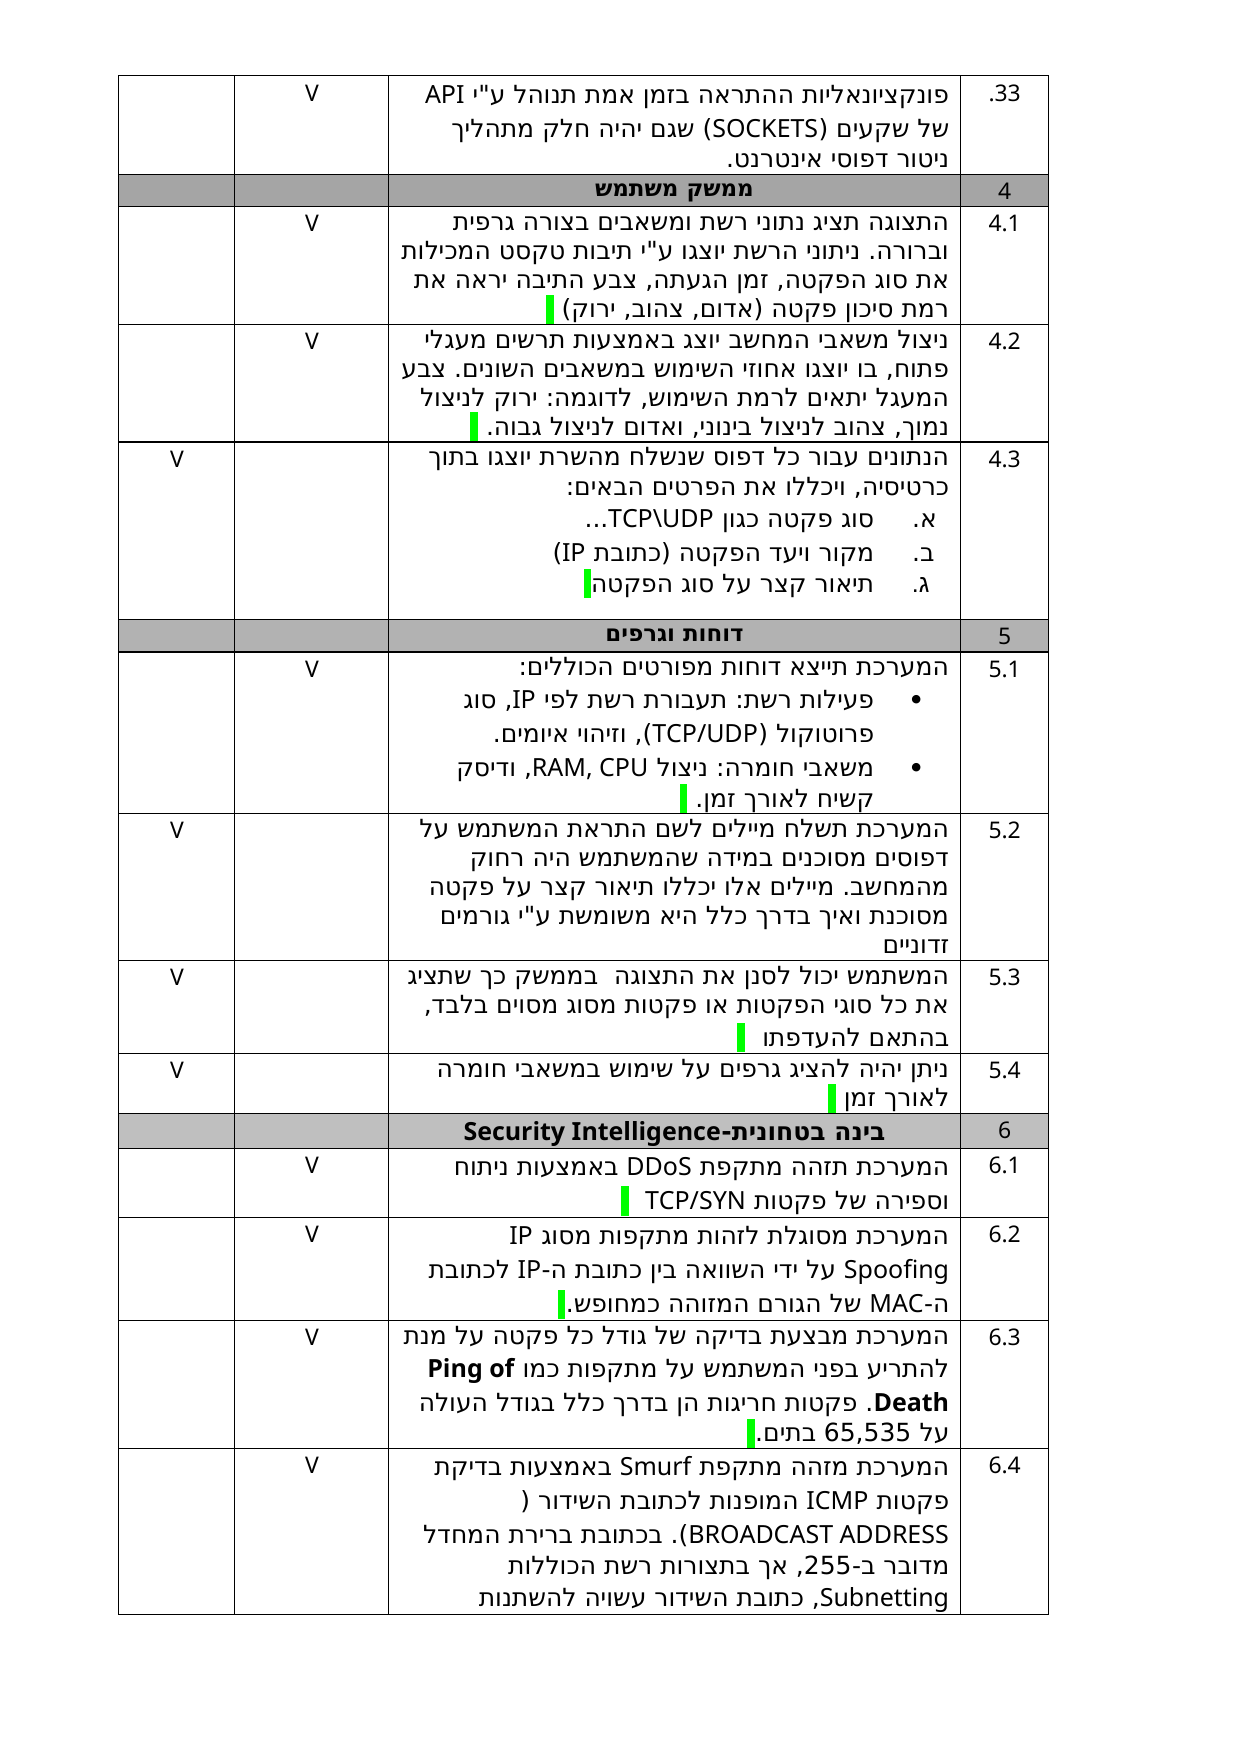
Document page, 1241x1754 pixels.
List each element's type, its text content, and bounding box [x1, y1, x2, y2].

table_cell V [235, 1449, 388, 1614]
table_cell בינה בטחונית-Security Intelligence [389, 1114, 960, 1148]
table_cell V [235, 207, 388, 324]
table_cell 5.2 [961, 814, 1048, 960]
table_cell דוחות וגרפים [389, 620, 960, 651]
table_cell המערכת תשלח מיילים לשם התראת המשתמש על דפוסים מסוכנים במידה שהמשתמש היה רחוק מהמחשב. מיילים אלו יכללו תיאור קצר על פקטה מסוכנת ואיך בדרך כלל היא משומשת ע"י גורמים זדוניים [389, 814, 960, 960]
table_cell 5 [961, 620, 1048, 651]
table_cell [119, 1449, 234, 1614]
table_cell [235, 1054, 388, 1113]
table_cell [119, 325, 234, 441]
table_cell [119, 1114, 234, 1148]
table_cell V [235, 76, 388, 174]
table_cell [119, 1321, 234, 1448]
table_cell [119, 175, 234, 206]
table_cell 6.1 [961, 1149, 1048, 1217]
table_cell ניתן יהיה להציג גרפים על שימוש במשאבי חומרה לאורך זמן [389, 1054, 960, 1113]
table_cell 5.4 [961, 1054, 1048, 1113]
table_cell 4.2 [961, 325, 1048, 441]
table_cell [119, 1218, 234, 1320]
table_cell [119, 653, 234, 813]
table_cell פונקציונאליות ההתראה בזמן אמת תנוהל ע"י API של שקעים (SOCKETS) שגם יהיה חלק מתהליך ניטור דפוסי אינטרנט. [389, 76, 960, 174]
table_cell [119, 76, 234, 174]
table_cell [235, 443, 388, 619]
table_cell [235, 961, 388, 1053]
table_cell V [235, 1218, 388, 1320]
table_cell 5.1 [961, 653, 1048, 813]
table_cell 4 [961, 175, 1048, 206]
table_cell 5.3 [961, 961, 1048, 1053]
table_cell המערכת מבצעת בדיקה של גודל כל פקטה על מנת להתריע בפני המשתמש על מתקפות כמו Ping of Death. פקטות חריגות הן בדרך כלל בגודל העולה על 65,535 בתים. [389, 1321, 960, 1448]
table_cell [235, 814, 388, 960]
table_cell המערכת תייצא דוחות מפורטים הכוללים: פעילות רשת: תעבורת רשת לפי IP, סוג פרוטוקול (TCP/UDP), וזיהוי איומים. משאבי חומרה: ניצול RAM, CPU, ודיסק קשיח לאורך זמן. [389, 653, 960, 813]
table_cell 6.2 [961, 1218, 1048, 1320]
table_cell 6.4 [961, 1449, 1048, 1614]
table_cell הנתונים עבור כל דפוס שנשלח מהשרת יוצגו בתוך כרטיסיה, ויכללו את הפרטים הבאים: סוג פקטה כגון TCP\UDP... מקור ויעד הפקטה (כתובת IP) תיאור קצר על סוג הפקטה [389, 443, 960, 619]
table_cell [119, 620, 234, 651]
table_cell המערכת תזהה מתקפת DDoS באמצעות ניתוח וספירה של פקטות TCP/SYN [389, 1149, 960, 1217]
table_cell [119, 207, 234, 324]
table_cell V [235, 1149, 388, 1217]
table_cell ניצול משאבי המחשב יוצג באמצעות תרשים מעגלי פתוח, בו יוצגו אחוזי השימוש במשאבים השונים. צבע המעגל יתאים לרמת השימוש, לדוגמה: ירוק לניצול נמוך, צהוב לניצול בינוני, ואדום לניצול גבוה. [389, 325, 960, 441]
table_cell [235, 1114, 388, 1148]
table_cell המערכת מסוגלת לזהות מתקפות מסוג IP Spoofing על ידי השוואה בין כתובת ה-IP לכתובת ה-MAC של הגורם המזוהה כמחופש. [389, 1218, 960, 1320]
table_cell ממשק משתמש [389, 175, 960, 206]
table_cell [119, 1149, 234, 1217]
table_cell V [235, 325, 388, 441]
table_cell 4.3 [961, 443, 1048, 619]
table_cell V [119, 961, 234, 1053]
table_cell [235, 620, 388, 651]
table_cell .33 [961, 76, 1048, 174]
table_cell [235, 175, 388, 206]
table_cell V [235, 653, 388, 813]
table_cell 4.1 [961, 207, 1048, 324]
table_cell V [119, 1054, 234, 1113]
table_cell V [119, 443, 234, 619]
table_cell המשתמש יכול לסנן את התצוגה בממשק כך שתציג את כל סוגי הפקטות או פקטות מסוג מסוים בלבד, בהתאם להעדפתו [389, 961, 960, 1053]
table_cell 6 [961, 1114, 1048, 1148]
table_cell V [235, 1321, 388, 1448]
table_cell התצוגה תציג נתוני רשת ומשאבים בצורה גרפית וברורה. ניתוני הרשת יוצגו ע"י תיבות טקסט המכילות את סוג הפקטה, זמן הגעתה, צבע התיבה יראה את רמת סיכון פקטה (אדום, צהוב, ירוק) [389, 207, 960, 324]
table_cell 6.3 [961, 1321, 1048, 1448]
table_cell V [119, 814, 234, 960]
